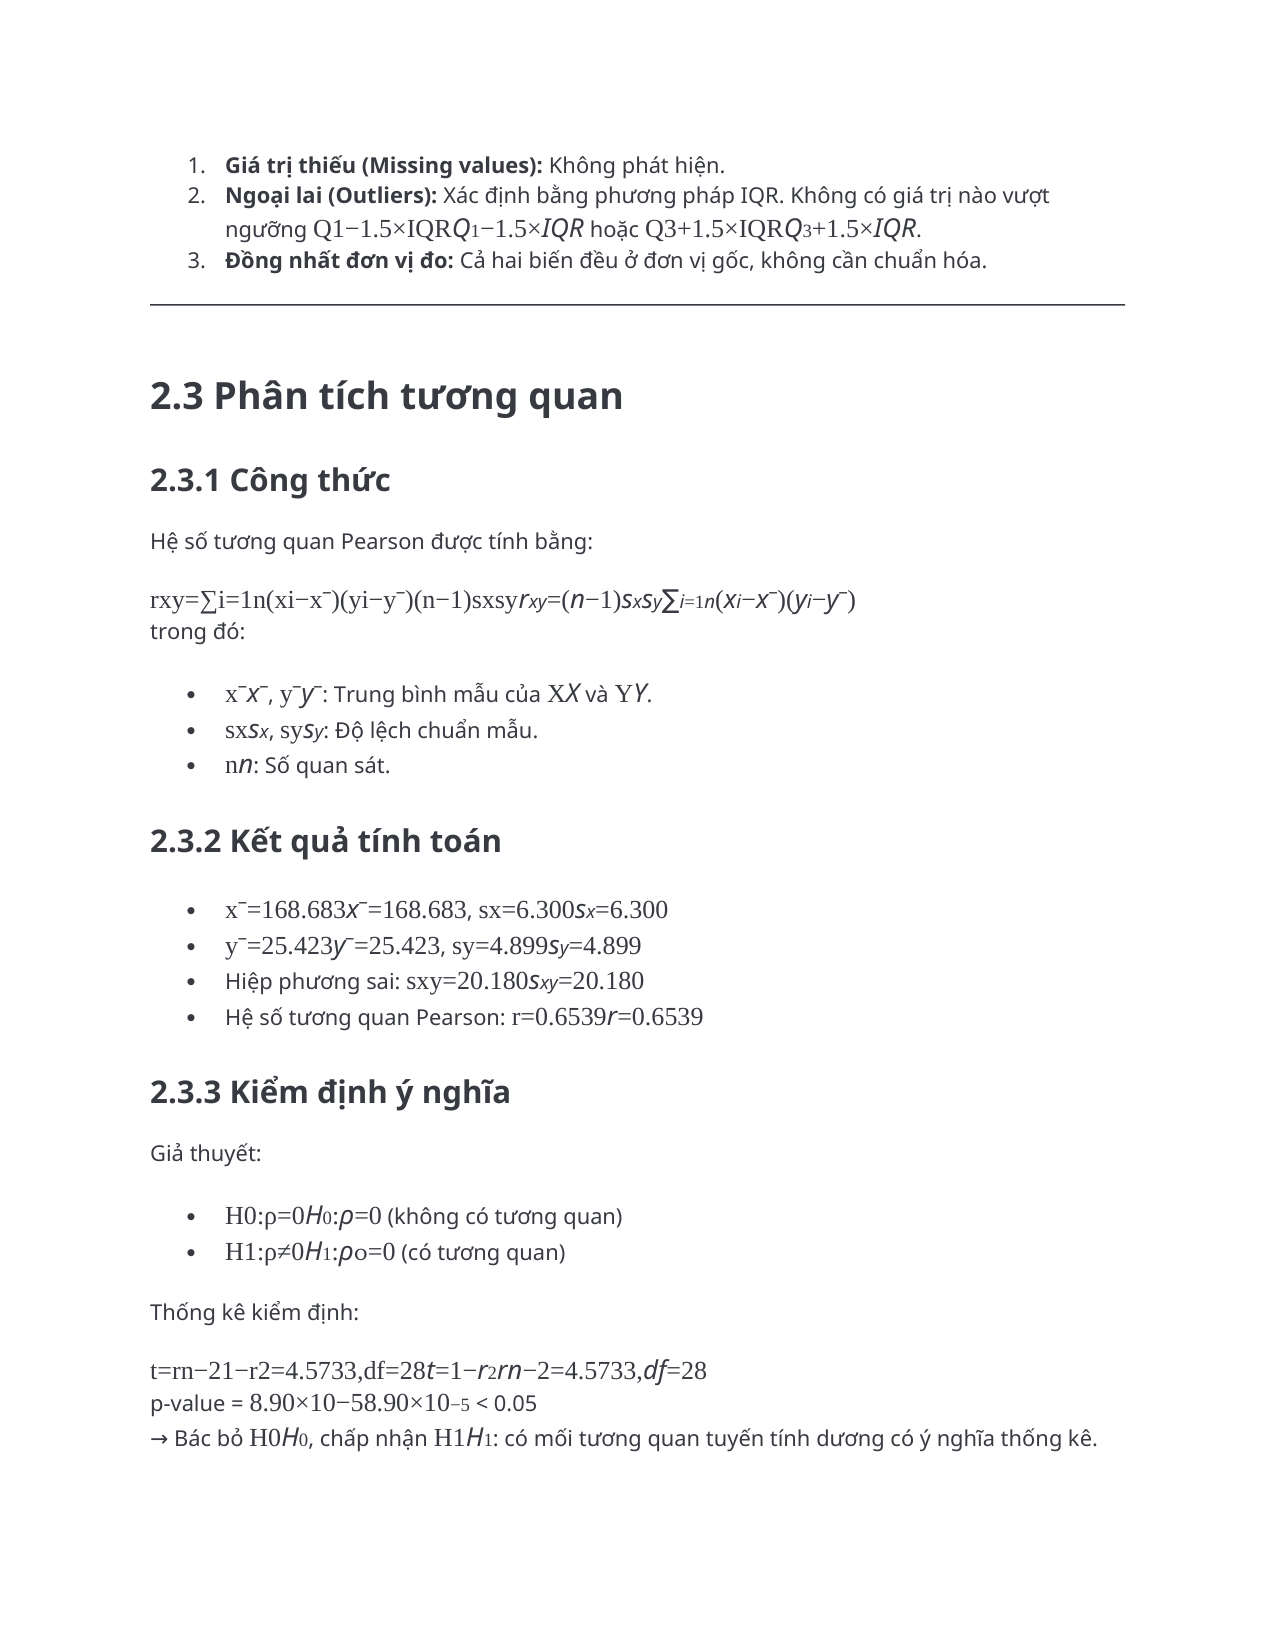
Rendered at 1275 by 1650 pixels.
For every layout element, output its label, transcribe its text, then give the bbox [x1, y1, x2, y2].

text Hệ số tương quan Pearson được tính bằng: [150, 526, 1125, 556]
list Đồng nhất đơn vị đo: Cả hai biến đều ở đơn vị gốc, không cần chuẩn hóa. [187, 245, 1125, 275]
list xˉ=168.683xˉ=168.683, sx=6.300sx​=6.300 [187, 891, 1125, 926]
text trong đó: [150, 616, 1125, 646]
text p-value = 8.90×10−58.90×10−5 < 0.05 → Bác bỏ H0H0​, chấp nhận H1H1​: có mối tương quan tuyến tính dương có ý nghĩa thống kê. [150, 1387, 1125, 1454]
list Giá trị thiếu (Missing values): Không phát hiện. [187, 150, 1125, 180]
text Giả thuyết: [150, 1138, 1125, 1168]
text 2.3.2 Kết quả tính toán [150, 819, 1125, 862]
list nn: Số quan sát. [187, 746, 1125, 782]
text Thống kê kiểm định: [150, 1297, 1125, 1327]
text 2.3.1 Công thức [150, 458, 1125, 501]
list H1:ρ≠0H1​:ρ=0 (có tương quan) [187, 1232, 1125, 1268]
text rxy=∑i=1n(xi−xˉ)(yi−yˉ)(n−1)sxsyrxy​=(n−1)sx​sy​∑i=1n​(xi​−xˉ)(yi​−yˉ​)​ [150, 581, 1125, 616]
list xˉxˉ, yˉyˉ​: Trung bình mẫu của XX và YY. [187, 675, 1125, 711]
list yˉ=25.423yˉ​=25.423, sy=4.899sy​=4.899 [187, 926, 1125, 962]
list sxsx​, sysy​: Độ lệch chuẩn mẫu. [187, 711, 1125, 746]
text 2.3.3 Kiểm định ý nghĩa [150, 1070, 1125, 1113]
list Hệ số tương quan Pearson: r=0.6539r=0.6539 [187, 997, 1125, 1033]
list Hiệp phương sai: sxy=20.180sxy​=20.180 [187, 962, 1125, 997]
list Ngoại lai (Outliers): Xác định bằng phương pháp IQR. Không có giá trị nào vượt ngưỡng Q1−1.5×IQRQ1​−1.5×IQR hoặc Q3+1.5×IQRQ3​+1.5×IQR. [187, 180, 1125, 245]
text t=rn−21−r2=4.5733,df=28t=1−r2​rn−2​​=4.5733,df=28 [150, 1352, 1125, 1387]
text 2.3 Phân tích tương quan [150, 369, 1125, 421]
list H0:ρ=0H0​:ρ=0 (không có tương quan) [187, 1197, 1125, 1232]
